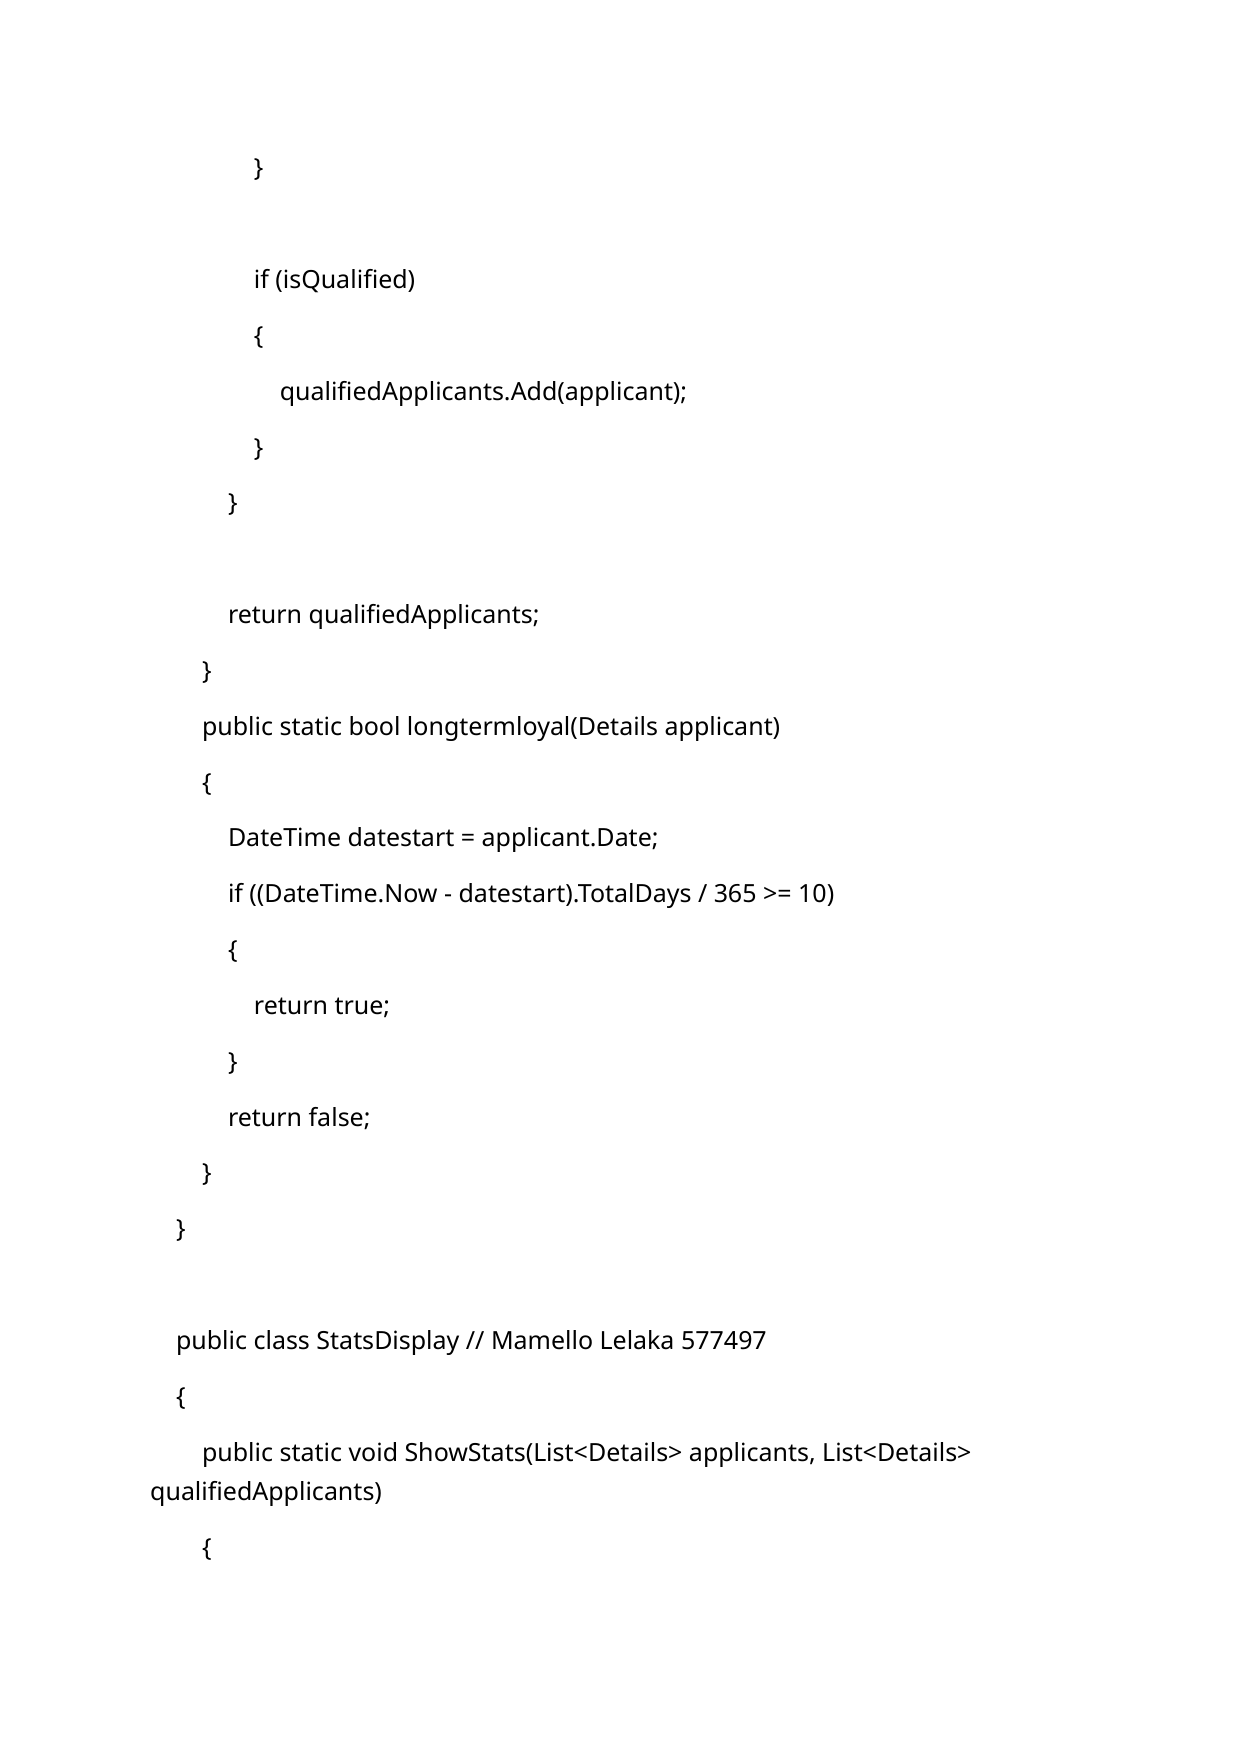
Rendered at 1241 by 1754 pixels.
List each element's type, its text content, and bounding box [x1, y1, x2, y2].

text DateTime datestart = applicant.Date; [150, 820, 1090, 854]
text { [150, 932, 1090, 966]
text } [150, 485, 1090, 519]
text } [150, 429, 1090, 463]
text } [150, 1155, 1090, 1189]
text return true; [150, 987, 1090, 1022]
text return qualifiedApplicants; [150, 597, 1090, 631]
text } [150, 1043, 1090, 1077]
text if ((DateTime.Now - datestart).TotalDays / 365 >= 10) [150, 876, 1090, 910]
text qualifiedApplicants.Add(applicant); [150, 373, 1090, 407]
text } [150, 1211, 1090, 1245]
text public static bool longtermloyal(Details applicant) [150, 708, 1090, 742]
text public static void ShowStats(List<Details> applicants, List<Details> qualifiedApplicants) [150, 1434, 1090, 1507]
text { [150, 1529, 1090, 1563]
text public class StatsDisplay // Mamello Lelaka 577497 [150, 1322, 1090, 1357]
text } [150, 150, 1090, 184]
text return false; [150, 1099, 1090, 1133]
text if (isQualified) [150, 262, 1090, 296]
text { [150, 764, 1090, 798]
text { [150, 1378, 1090, 1412]
text } [150, 652, 1090, 687]
text { [150, 317, 1090, 352]
